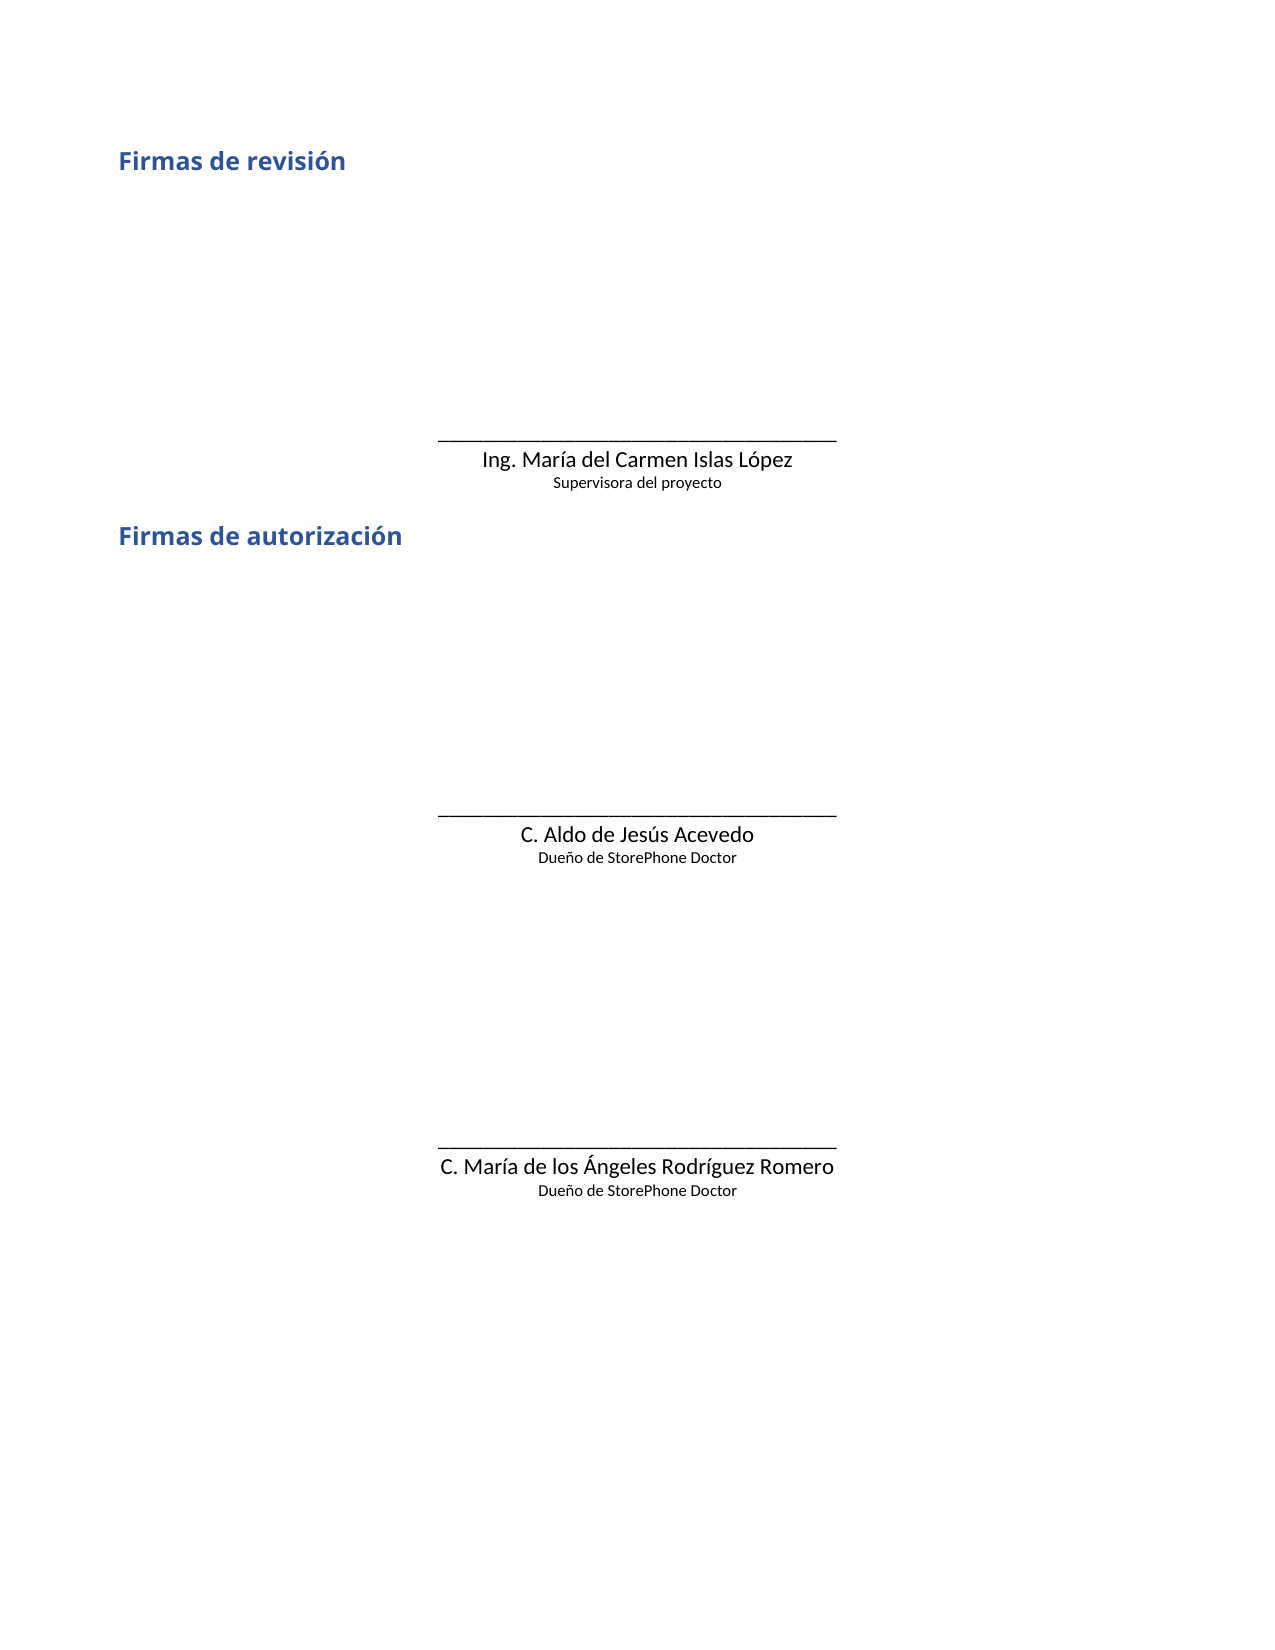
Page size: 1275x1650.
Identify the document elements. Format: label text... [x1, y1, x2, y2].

text ___________________________________ C. María de los Ángeles Rodríguez Romero Dueño de StorePhone Doctor [118, 1124, 1157, 1201]
text ___________________________________ C. Aldo de Jesús Acevedo Dueño de StorePhone Doctor [118, 792, 1157, 868]
subtitle Firmas de autorización [118, 518, 1157, 552]
text ___________________________________ Ing. María del Carmen Islas López Supervisora del proyecto [118, 417, 1157, 493]
subtitle Firmas de revisión [118, 143, 1157, 177]
